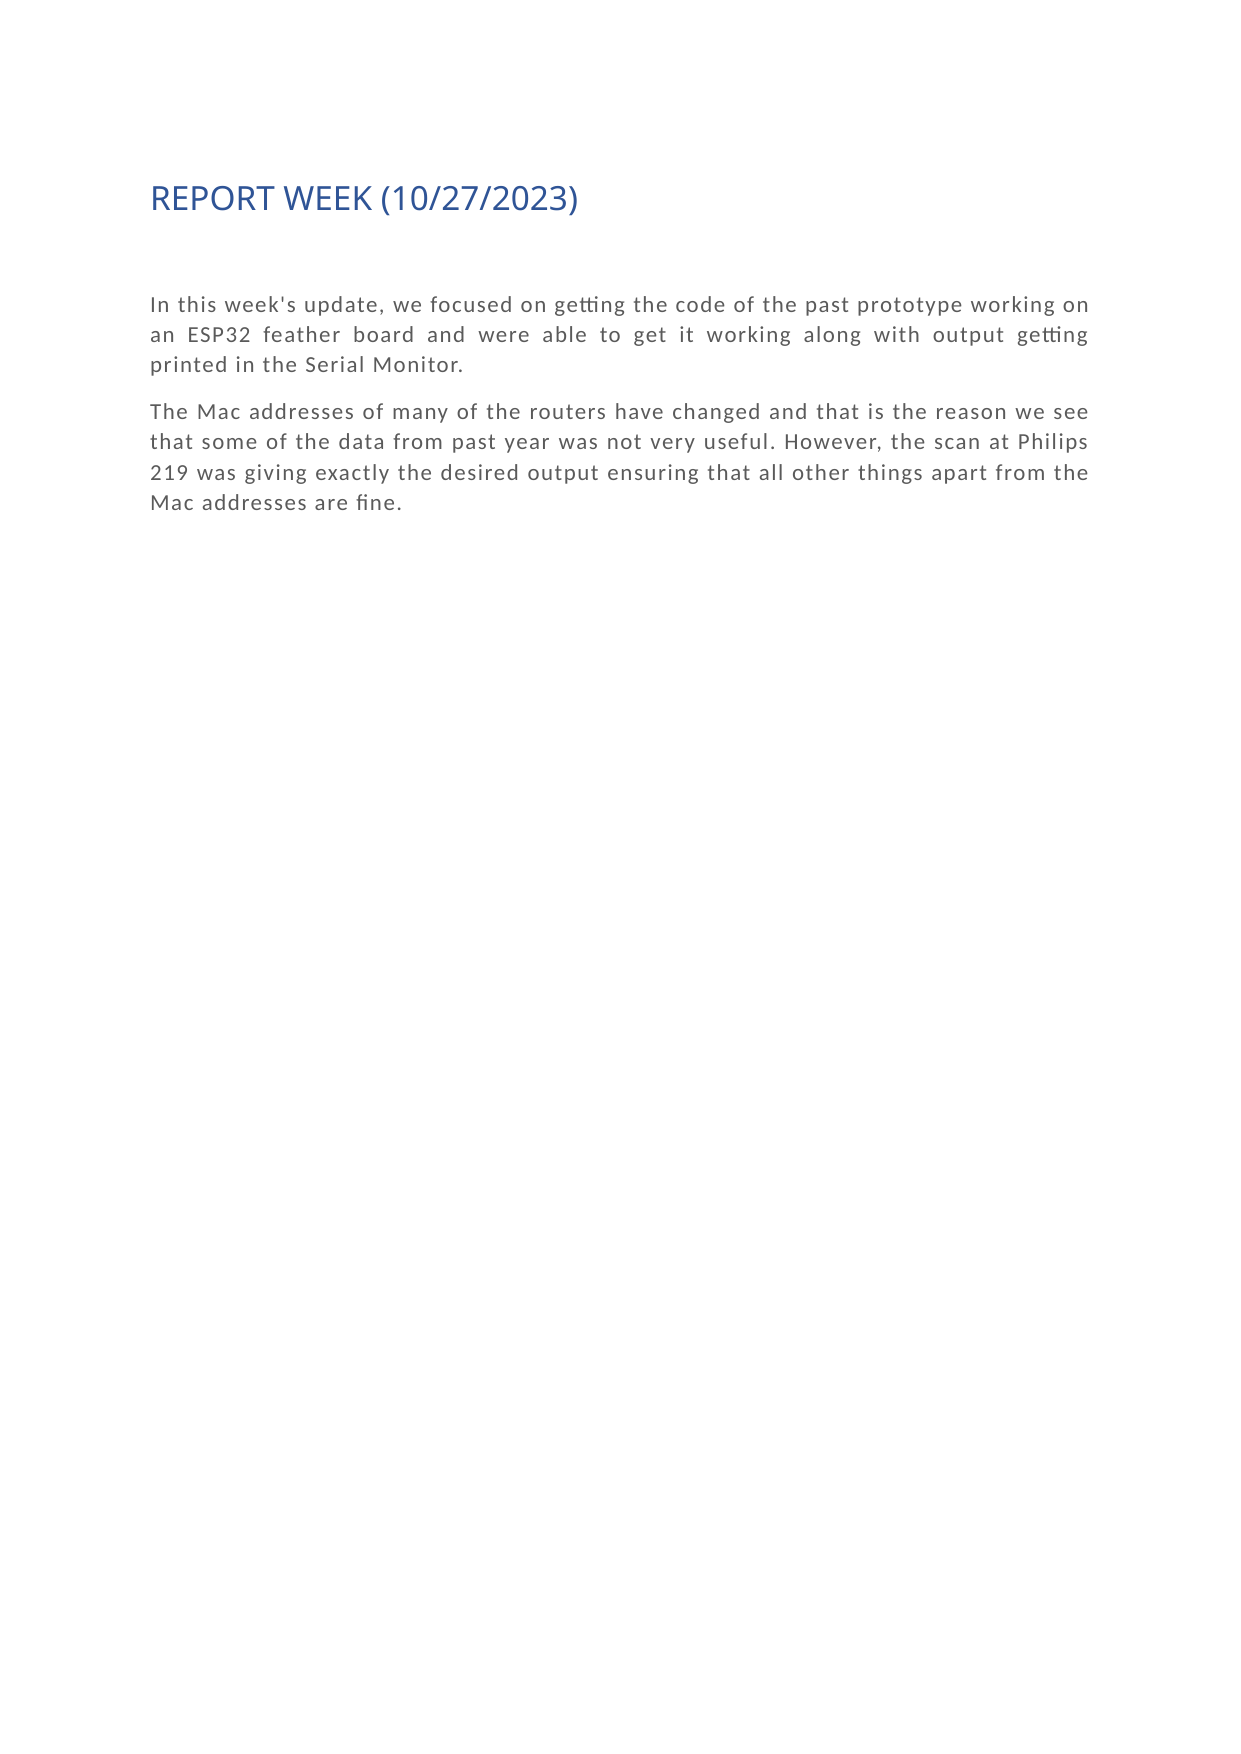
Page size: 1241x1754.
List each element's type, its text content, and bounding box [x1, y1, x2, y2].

subtitle The Mac addresses of many of the routers have changed and that is the reason we see that some of the data from past year was not very useful. However, the scan at Philips 219 was giving exactly the desired output ensuring that all other things apart from the Mac addresses are fine. [150, 397, 1090, 516]
subtitle In this week's update, we focused on getting the code of the past prototype working on an ESP32 feather board and were able to get it working along with output getting printed in the Serial Monitor. [150, 290, 1090, 378]
subtitle REPORT WEEK (10/27/2023) [150, 175, 1090, 220]
